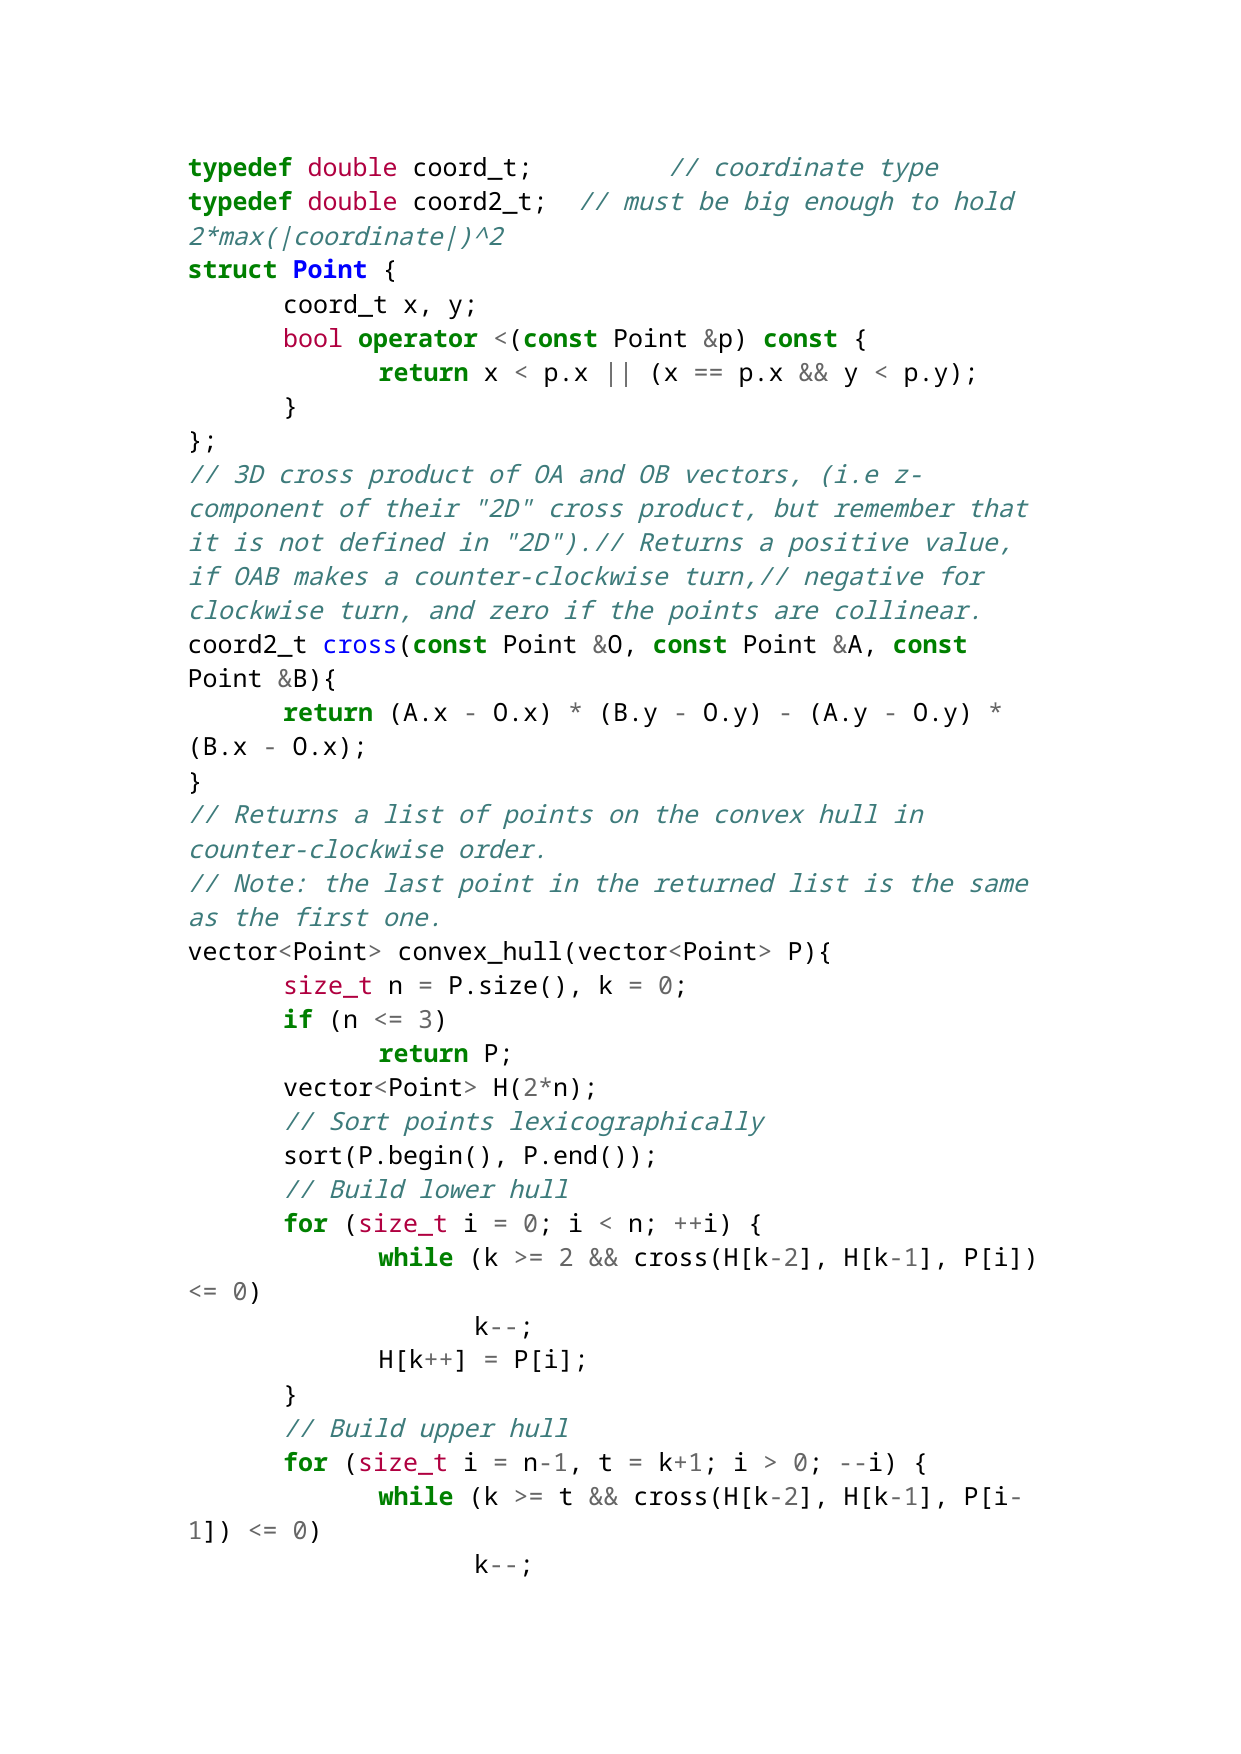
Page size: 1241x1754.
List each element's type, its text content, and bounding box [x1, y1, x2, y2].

text struct Point { [187, 252, 1053, 286]
text bool operator <(const Point &p) const { [187, 320, 1053, 354]
text } [187, 1376, 1053, 1410]
text return P; [187, 1036, 1053, 1070]
text // 3D cross product of OA and OB vectors, (i.e z-component of their "2D" cross product, but remember that it is not defined in "2D").// Returns a positive value, if OAB makes a counter-clockwise turn,// negative for clockwise turn, and zero if the points are collinear. [187, 457, 1053, 627]
text H[k++] = P[i]; [187, 1342, 1053, 1376]
text size_t n = P.size(), k = 0; [187, 967, 1053, 1002]
text return x < p.x || (x == p.x && y < p.y); [187, 354, 1053, 388]
text // Note: the last point in the returned list is the same as the first one. [187, 865, 1053, 933]
text k--; [187, 1308, 1053, 1342]
text sort(P.begin(), P.end()); [187, 1138, 1053, 1172]
text typedef double coord2_t; // must be big enough to hold 2*max(|coordinate|)^2 [187, 184, 1053, 252]
text coord_t x, y; [187, 286, 1053, 320]
text return (A.x - O.x) * (B.y - O.y) - (A.y - O.y) * (B.x - O.x); [187, 695, 1053, 763]
text while (k >= 2 && cross(H[k-2], H[k-1], P[i]) <= 0) [187, 1240, 1053, 1308]
text vector<Point> convex_hull(vector<Point> P){ [187, 933, 1053, 967]
text } [187, 388, 1053, 422]
text // Build lower hull [187, 1172, 1053, 1206]
text for (size_t i = 0; i < n; ++i) { [187, 1206, 1053, 1240]
text while (k >= t && cross(H[k-2], H[k-1], P[i-1]) <= 0) [187, 1478, 1053, 1547]
text // Returns a list of points on the convex hull in counter-clockwise order. [187, 797, 1053, 865]
text // Sort points lexicographically [187, 1104, 1053, 1138]
text }; [187, 422, 1053, 457]
text k--; [187, 1547, 1053, 1581]
text for (size_t i = n-1, t = k+1; i > 0; --i) { [187, 1444, 1053, 1478]
text // Build upper hull [187, 1410, 1053, 1444]
text coord2_t cross(const Point &O, const Point &A, const Point &B){ [187, 627, 1053, 695]
text } [187, 763, 1053, 797]
text if (n <= 3) [187, 1002, 1053, 1036]
text typedef double coord_t; // coordinate type [187, 150, 1053, 184]
text vector<Point> H(2*n); [187, 1070, 1053, 1104]
